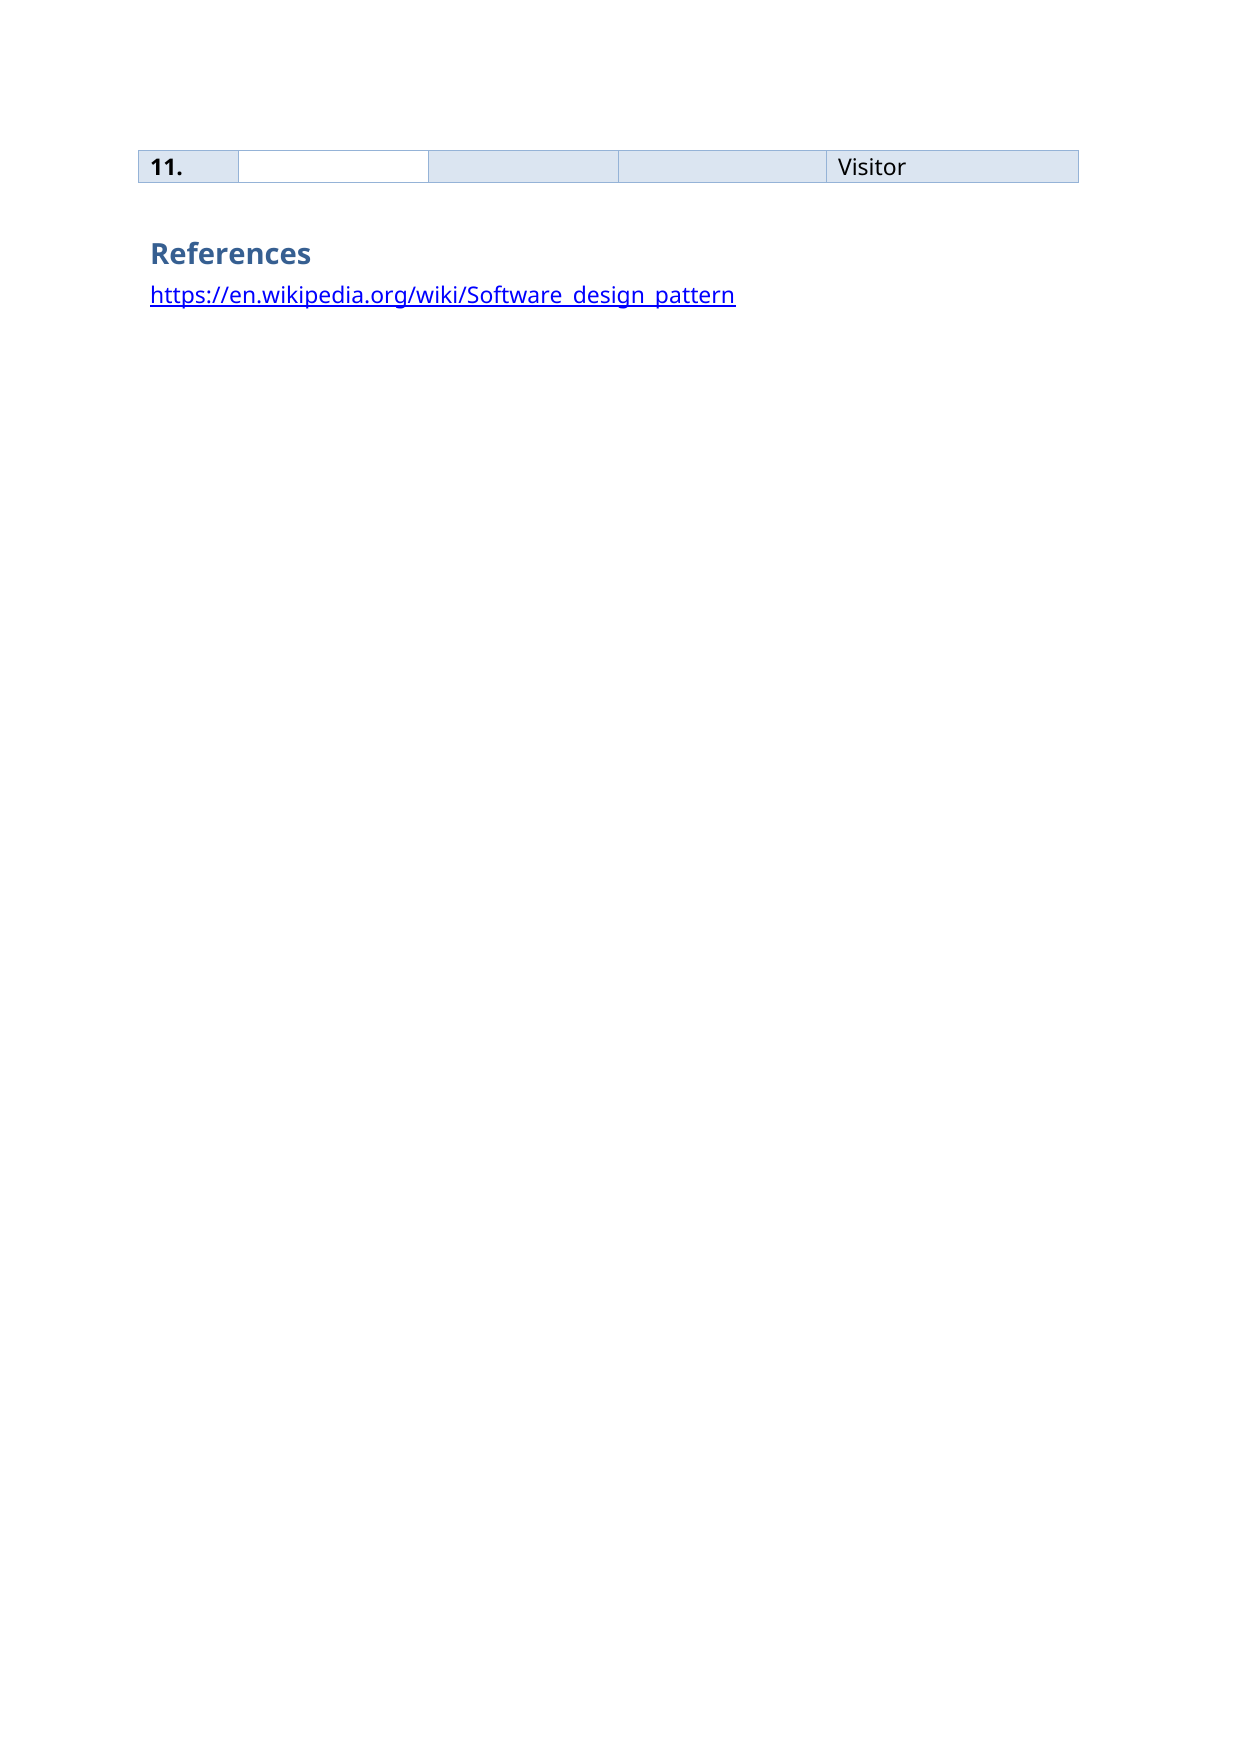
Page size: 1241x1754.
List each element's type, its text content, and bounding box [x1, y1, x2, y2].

table_cell [429, 151, 618, 182]
subtitle References [150, 233, 1090, 273]
table_cell [619, 151, 826, 182]
table_cell 11. [139, 151, 238, 182]
text https://en.wikipedia.org/wiki/Software_design_pattern [150, 279, 1090, 310]
table_cell Visitor [827, 151, 1078, 182]
